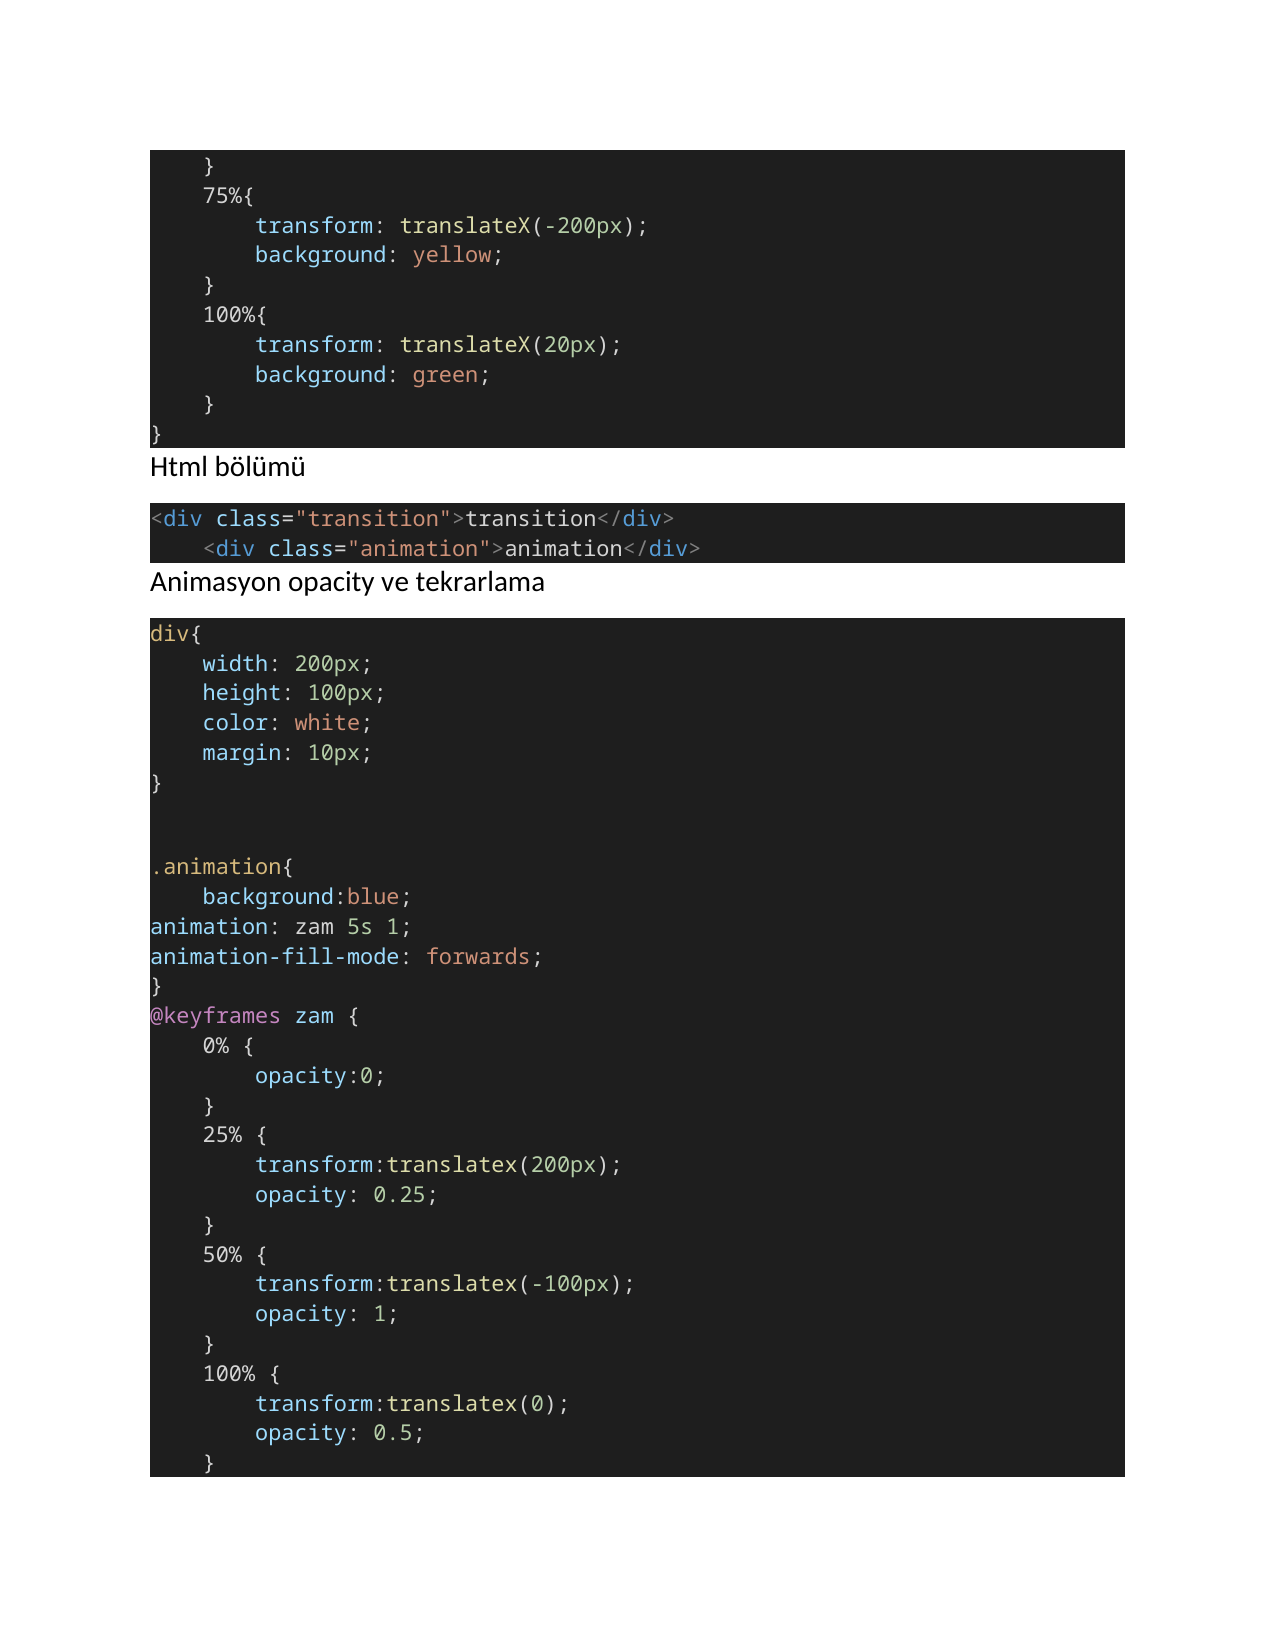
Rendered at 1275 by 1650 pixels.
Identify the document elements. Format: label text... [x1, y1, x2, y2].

text 75%{ [150, 180, 1125, 209]
text Html bölümü [150, 448, 1125, 483]
text opacity: 0.25; [150, 1179, 1125, 1209]
text transform:translatex(0); [150, 1387, 1125, 1417]
text height: 100px; [150, 677, 1125, 707]
text 0% { [150, 1030, 1125, 1060]
text 100%{ [150, 299, 1125, 329]
text } [150, 1209, 1125, 1238]
text Animasyon opacity ve tekrarlama [150, 563, 1125, 598]
text } [150, 1089, 1125, 1119]
text opacity: 0.5; [150, 1417, 1125, 1447]
text margin: 10px; [150, 737, 1125, 767]
text } [150, 150, 1125, 180]
text opacity:0; [150, 1060, 1125, 1089]
text } [150, 418, 1125, 448]
text } [150, 1447, 1125, 1477]
text } [150, 970, 1125, 1000]
text } [150, 269, 1125, 299]
text } [150, 388, 1125, 418]
text <div class="transition">transition</div> [150, 503, 1125, 533]
text animation-fill-mode: forwards; [150, 941, 1125, 970]
text width: 200px; [150, 647, 1125, 677]
text 100% { [150, 1358, 1125, 1387]
text transform:translatex(-100px); [150, 1268, 1125, 1298]
text 50% { [150, 1238, 1125, 1268]
text opacity: 1; [150, 1298, 1125, 1328]
text transform:translatex(200px); [150, 1149, 1125, 1179]
text background:blue; [150, 881, 1125, 911]
text } [150, 767, 1125, 796]
text @keyframes zam { [150, 1000, 1125, 1030]
text transform: translateX(20px); [150, 329, 1125, 358]
text <div class="animation">animation</div> [150, 533, 1125, 563]
text } [150, 1328, 1125, 1358]
text .animation{ [150, 851, 1125, 881]
text color: white; [150, 707, 1125, 737]
text background: green; [150, 358, 1125, 388]
text transform: translateX(-200px); [150, 209, 1125, 239]
text div{ [150, 618, 1125, 647]
text 25% { [150, 1119, 1125, 1149]
text background: yellow; [150, 239, 1125, 269]
text animation: zam 5s 1; [150, 911, 1125, 941]
